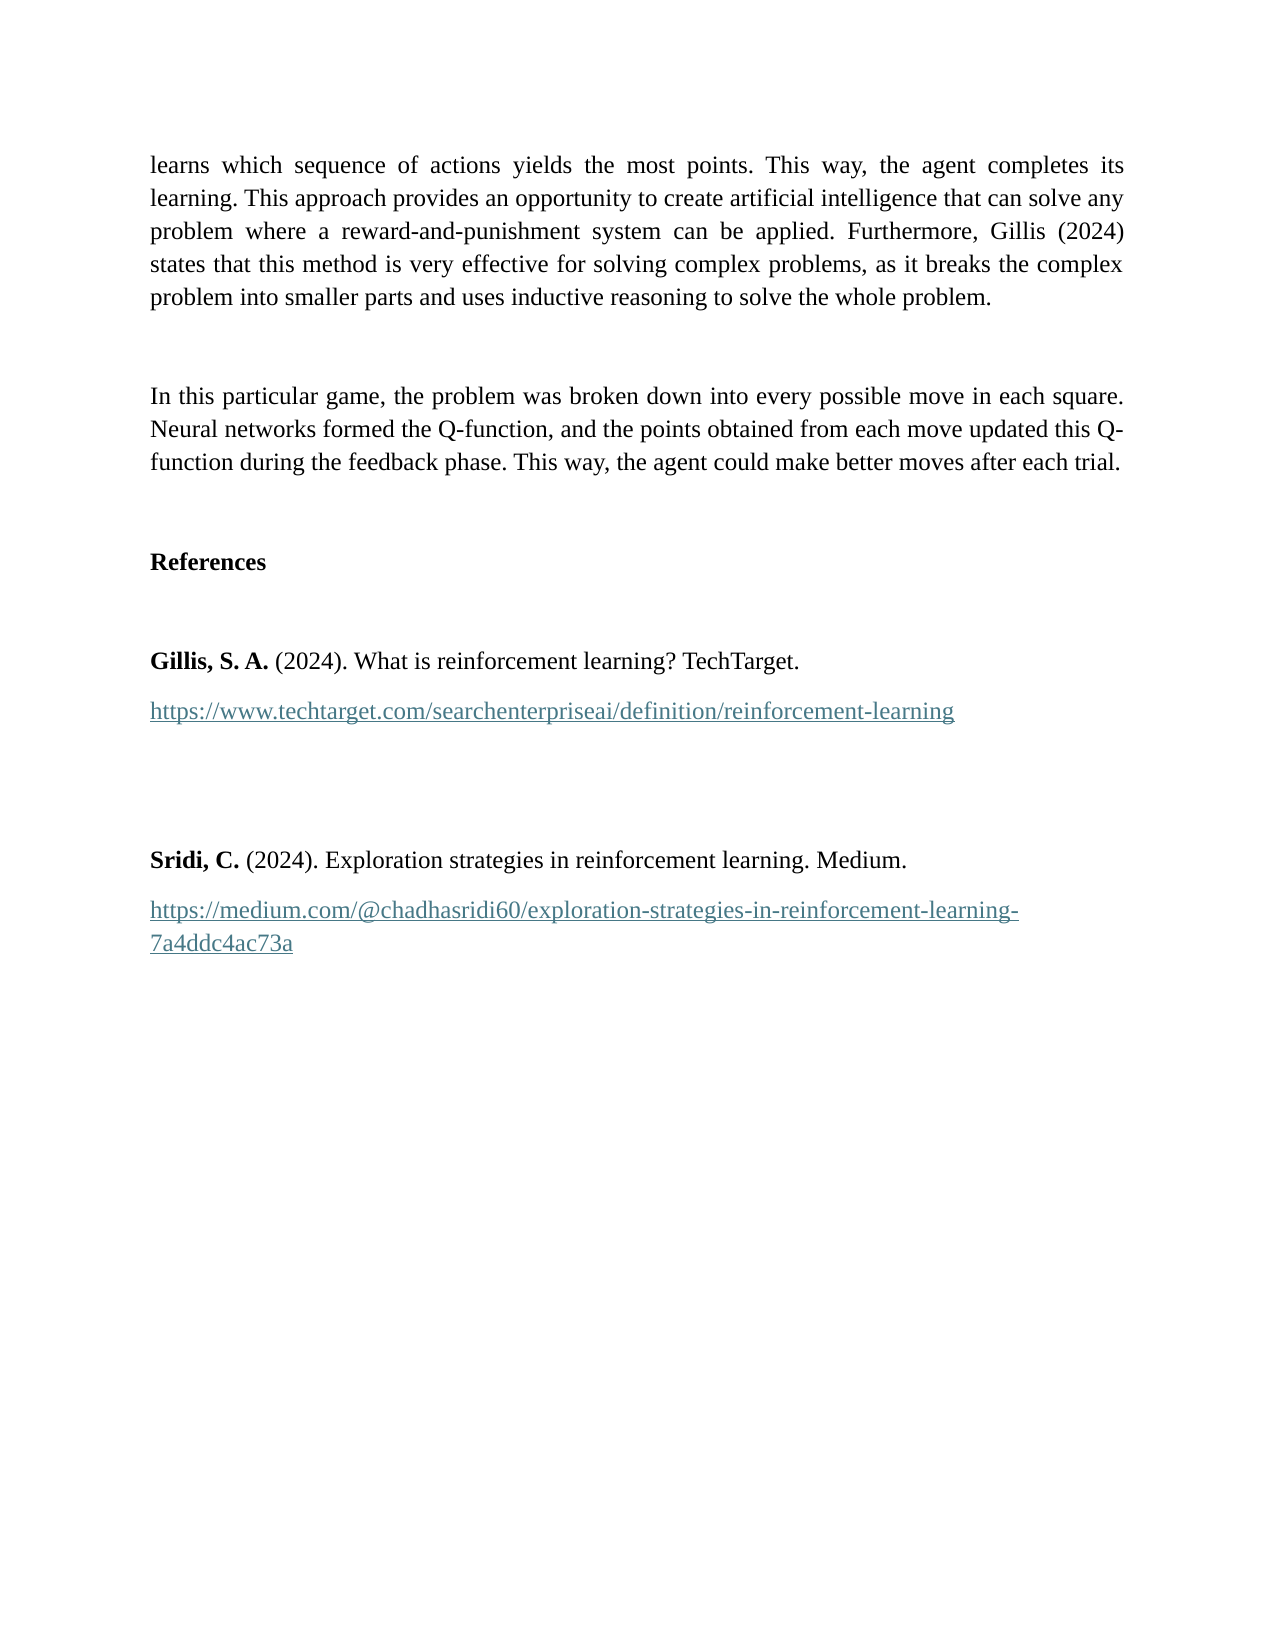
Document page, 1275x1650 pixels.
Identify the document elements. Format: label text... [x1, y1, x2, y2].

text In this particular game, the problem was broken down into every possible move in each square. Neural networks formed the Q-function, and the points obtained from each move updated this Q-function during the feedback phase. This way, the agent could make better moves after each trial. [150, 381, 1125, 476]
text Sridi, C. (2024). Exploration strategies in reinforcement learning. Medium. [150, 845, 1125, 874]
text Gillis, S. A. (2024). What is reinforcement learning? TechTarget. [150, 646, 1125, 675]
text References [150, 547, 1125, 576]
text https://www.techtarget.com/searchenterpriseai/definition/reinforcement-learning [150, 696, 1125, 725]
text https://medium.com/@chadhasridi60/exploration-strategies-in-reinforcement-learning-7a4ddc4ac73a [150, 895, 1125, 956]
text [150, 150, 1125, 311]
